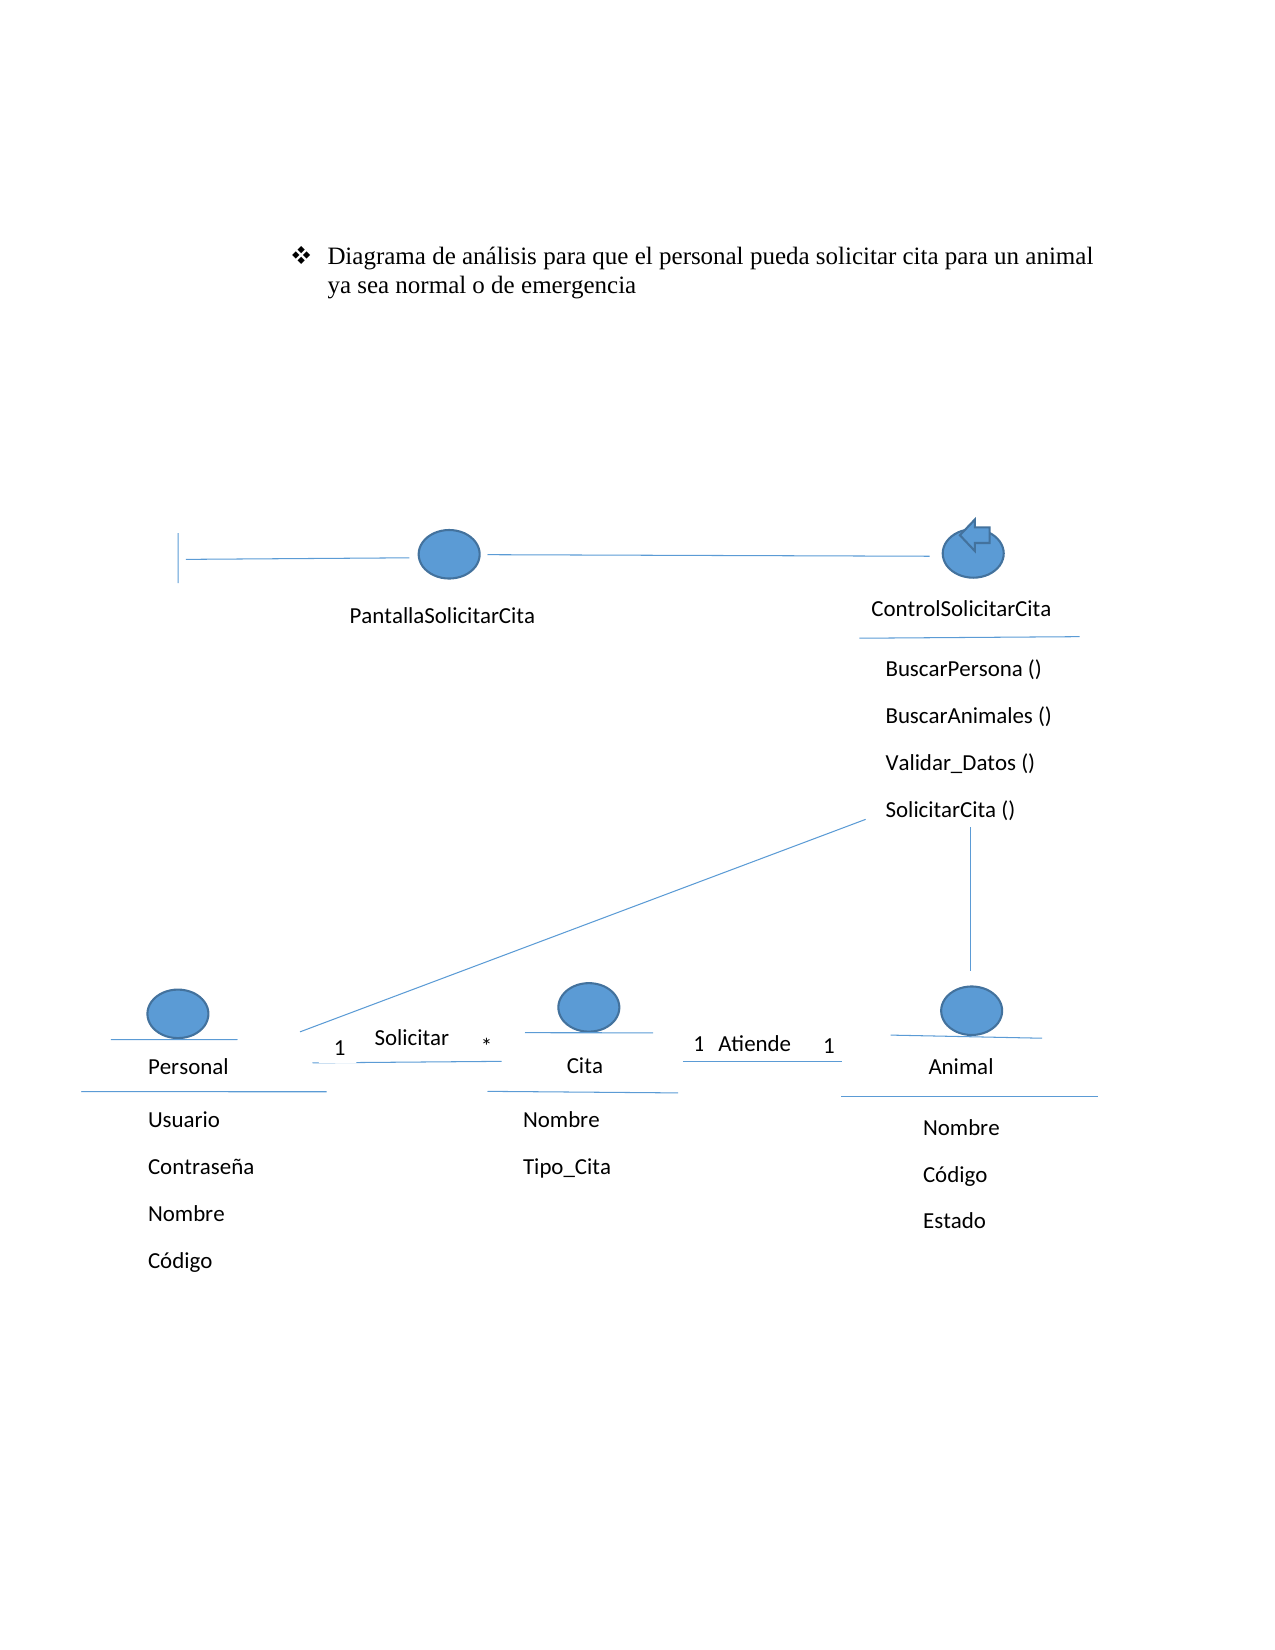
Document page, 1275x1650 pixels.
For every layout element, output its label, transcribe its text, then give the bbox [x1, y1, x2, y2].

list Diagrama de análisis para que el personal pueda solicitar cita para un animal ya sea normal o de emergencia [290, 241, 1098, 299]
